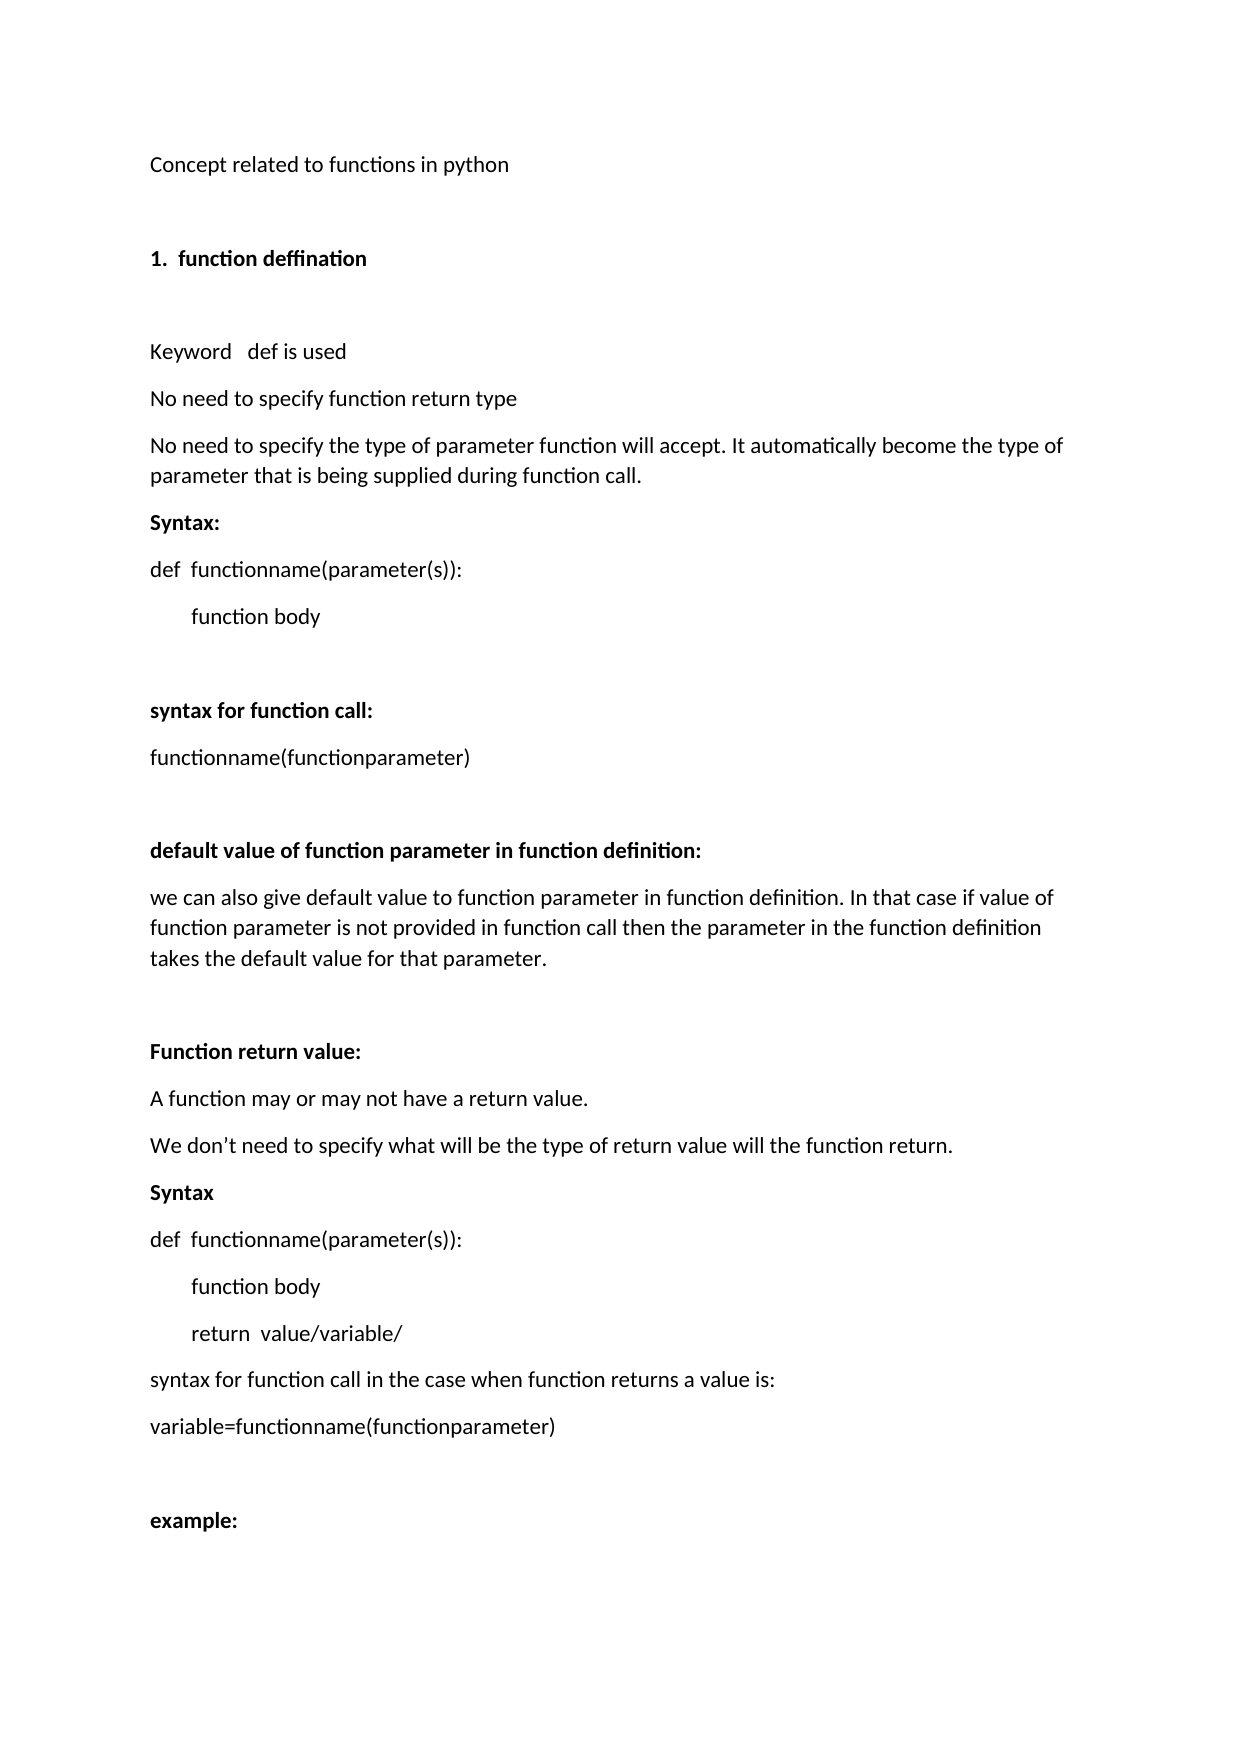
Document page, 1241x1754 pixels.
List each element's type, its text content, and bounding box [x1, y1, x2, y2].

text Concept related to functions in python [150, 150, 1090, 178]
text def functionname(parameter(s)): [150, 555, 1090, 583]
text function body [150, 1272, 1090, 1300]
text return value/variable/ [150, 1319, 1090, 1347]
text Syntax: [150, 508, 1090, 536]
text A function may or may not have a return value. [150, 1084, 1090, 1112]
text No need to specify the type of parameter function will accept. It automatically become the type of parameter that is being supplied during function call. [150, 431, 1090, 489]
text functionname(functionparameter) [150, 743, 1090, 771]
text def functionname(parameter(s)): [150, 1225, 1090, 1253]
text 1. function deffination [150, 244, 1090, 272]
text Syntax [150, 1178, 1090, 1206]
text example: [150, 1506, 1090, 1534]
text function body [150, 602, 1090, 630]
text Function return value: [150, 1037, 1090, 1066]
text We don’t need to specify what will be the type of return value will the function return. [150, 1131, 1090, 1159]
text syntax for function call in the case when function returns a value is: [150, 1366, 1090, 1394]
text syntax for function call: [150, 696, 1090, 724]
text Keyword def is used [150, 337, 1090, 366]
text No need to specify function return type [150, 384, 1090, 412]
text default value of function parameter in function definition: [150, 836, 1090, 864]
text variable=functionname(functionparameter) [150, 1412, 1090, 1441]
text we can also give default value to function parameter in function definition. In that case if value of function parameter is not provided in function call then the parameter in the function definition takes the default value for that parameter. [150, 883, 1090, 972]
